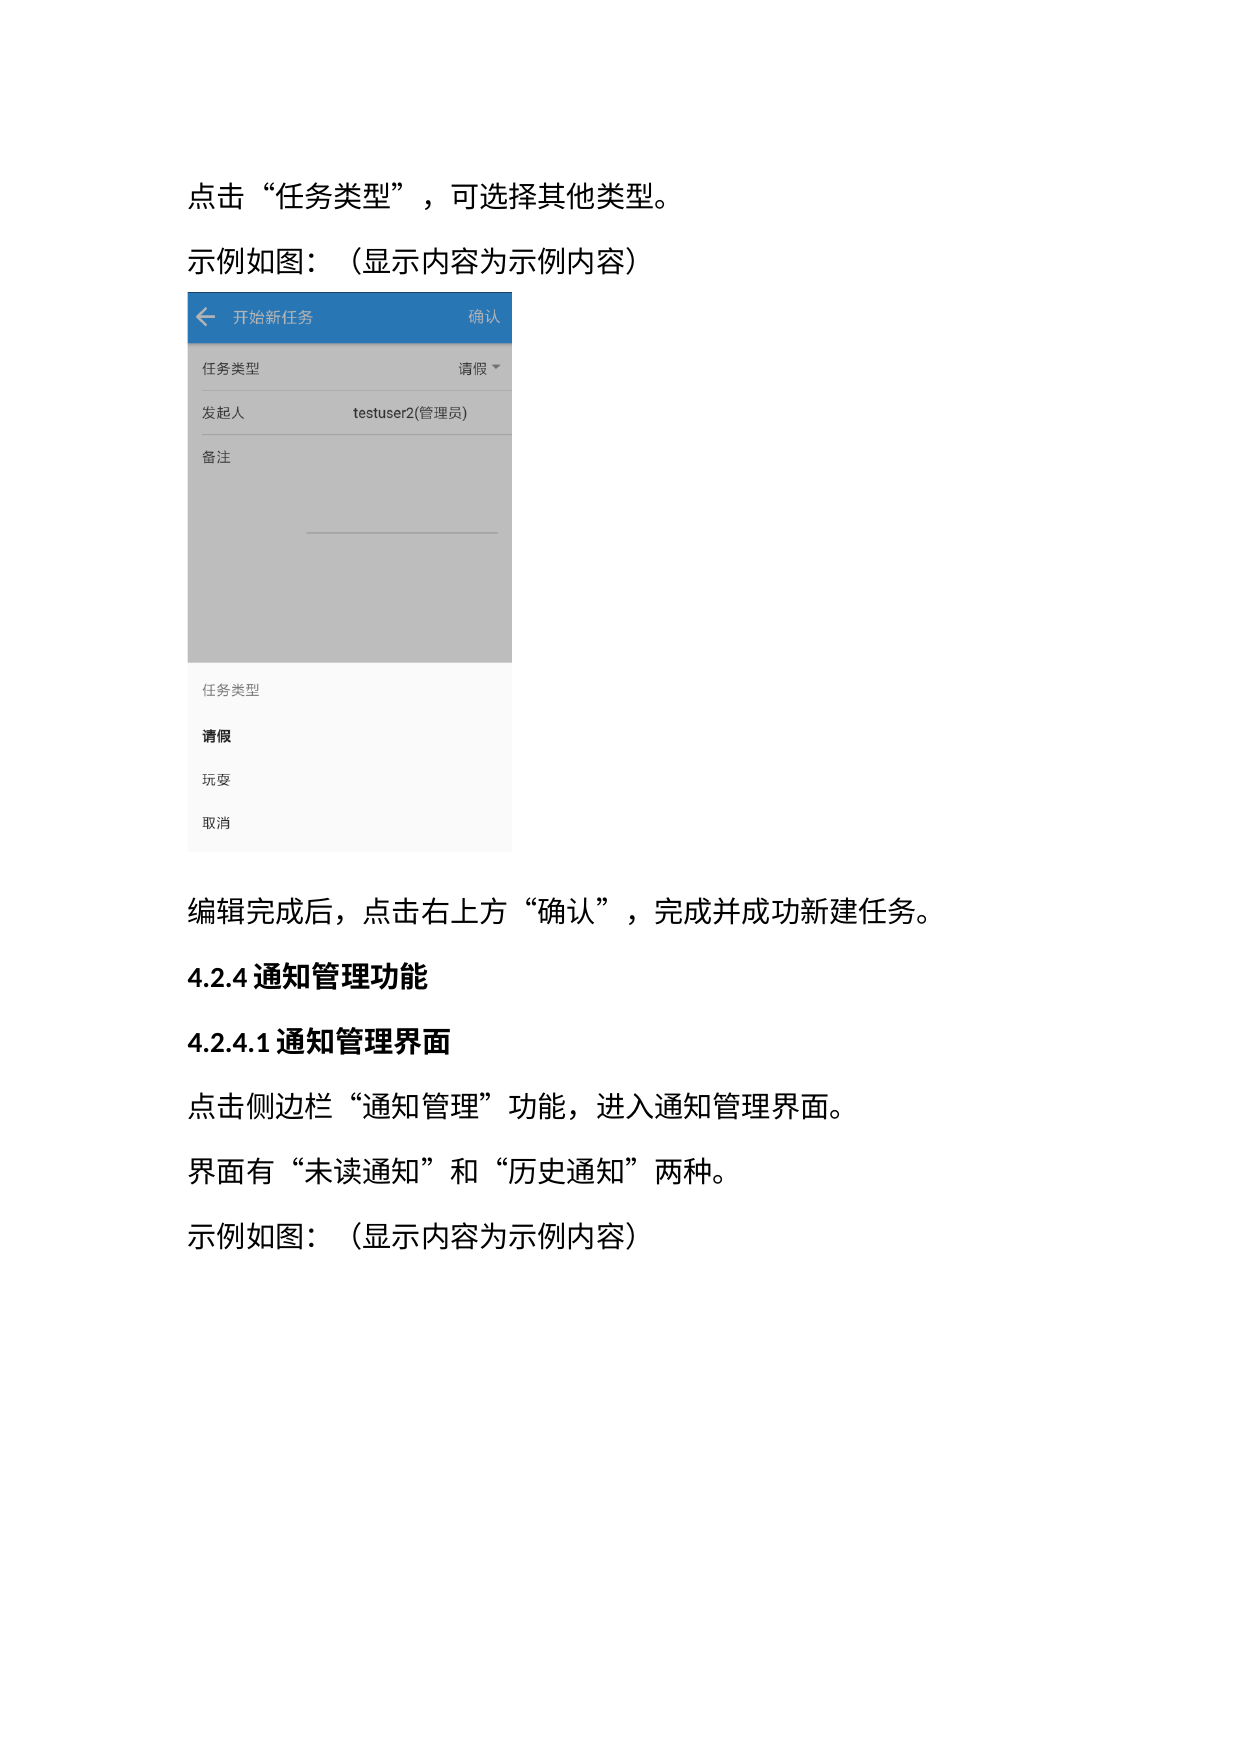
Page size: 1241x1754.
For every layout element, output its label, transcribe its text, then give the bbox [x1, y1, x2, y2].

list 点击侧边栏“通知管理”功能，进入通知管理界面。 [187, 1072, 1053, 1137]
list 示例如图：（显示内容为示例内容） [187, 1202, 1053, 1267]
list 点击“任务类型”，可选择其他类型。 [187, 162, 1053, 227]
list 示例如图：（显示内容为示例内容） [187, 227, 1053, 292]
list 界面有“未读通知”和“历史通知”两种。 [187, 1137, 1053, 1202]
list 4.2.4通知管理功能 [187, 942, 1053, 1007]
list 4.2.4.1 通知管理界面 [187, 1007, 1053, 1072]
picture [187, 292, 512, 852]
list 编辑完成后，点击右上方“确认”，完成并成功新建任务。 [187, 877, 1053, 942]
